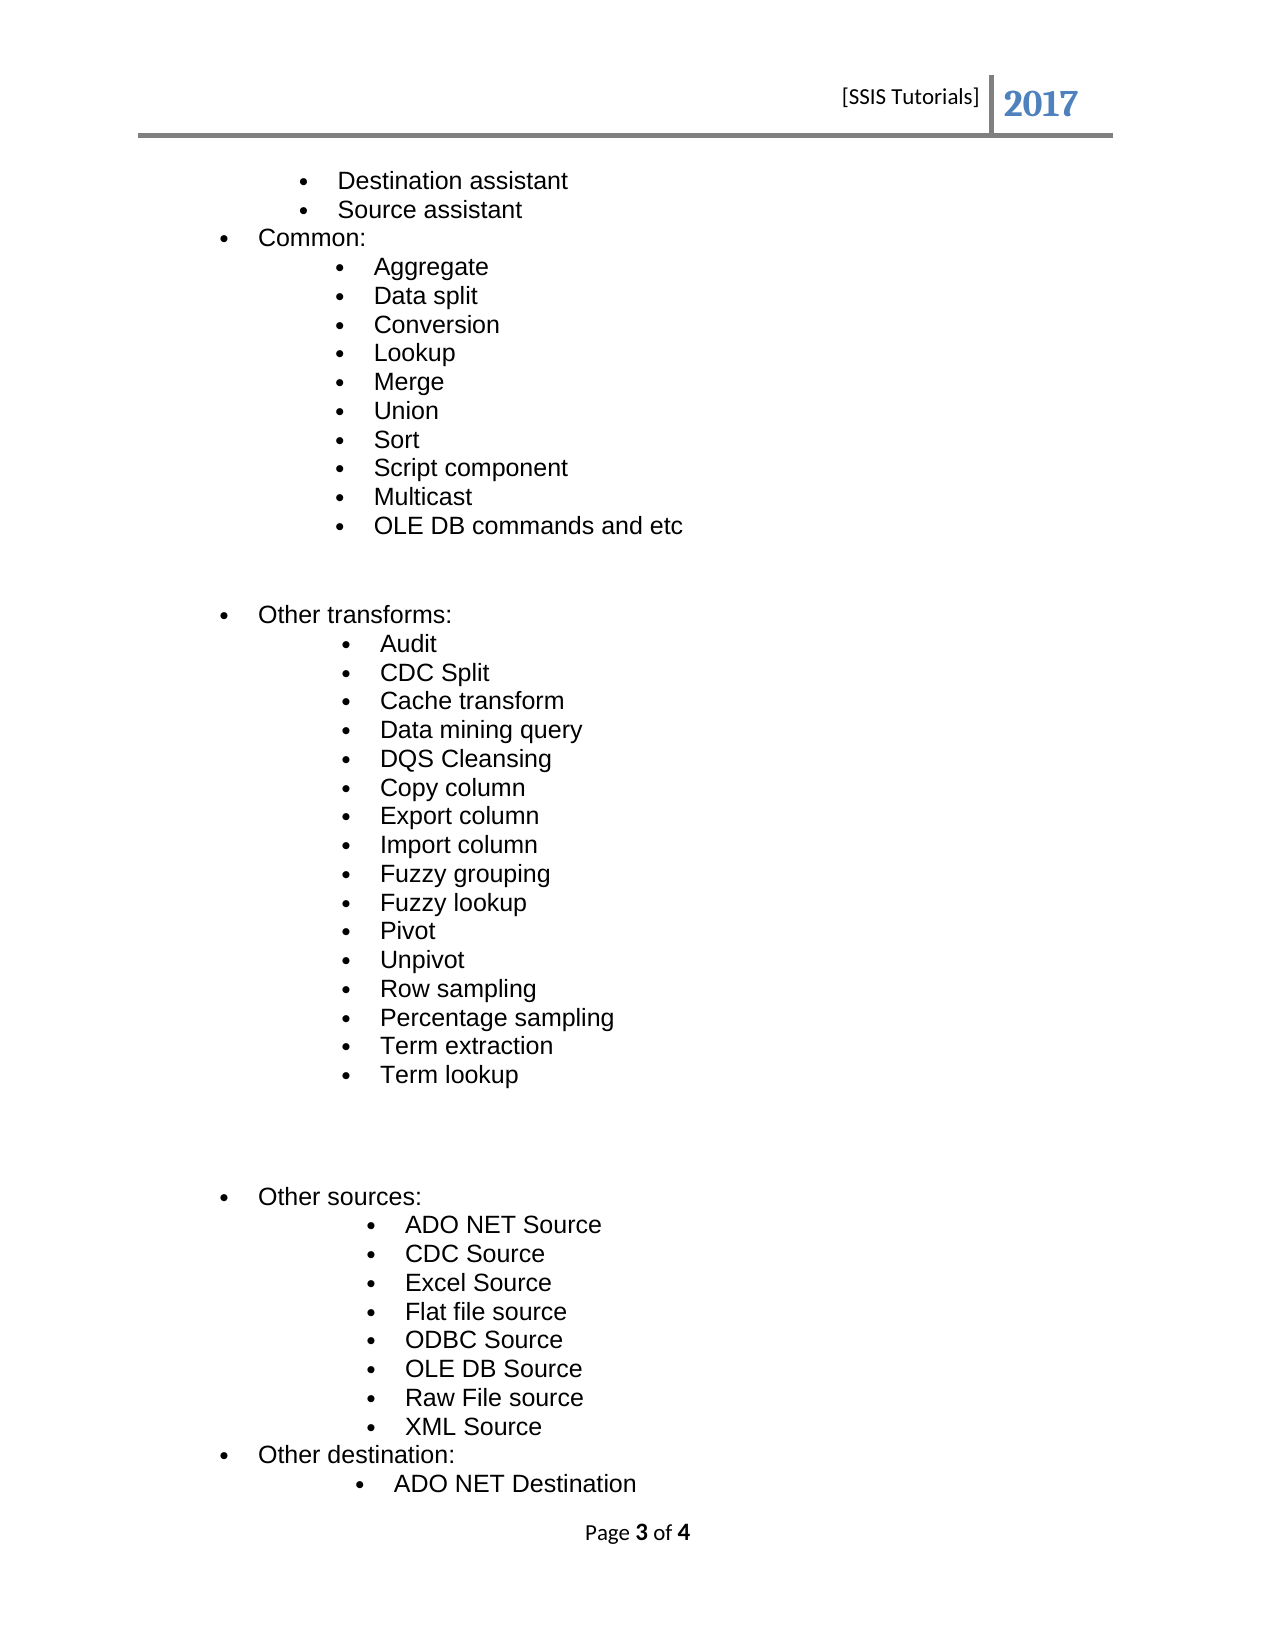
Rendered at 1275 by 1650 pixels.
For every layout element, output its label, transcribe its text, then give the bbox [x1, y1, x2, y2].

list Lookup [336, 338, 1125, 367]
list Source assistant [300, 194, 1125, 223]
list Fuzzy lookup [342, 887, 1125, 916]
list Multicast [336, 482, 1125, 511]
list Common: [220, 223, 1125, 252]
list Union [336, 396, 1125, 424]
list Percentage sampling [342, 1002, 1125, 1031]
list Row sampling [342, 974, 1125, 1002]
list XML Source [367, 1412, 1125, 1440]
list CDC Source [367, 1239, 1125, 1268]
list Fuzzy grouping [342, 859, 1125, 887]
list Other transforms: [220, 600, 1125, 629]
list Import column [342, 830, 1125, 859]
list Conversion [336, 309, 1125, 338]
list Excel Source [367, 1268, 1125, 1297]
list Flat file source [367, 1297, 1125, 1325]
list OLE DB commands and etc [336, 511, 1125, 539]
list Term lookup [342, 1060, 1125, 1089]
list OLE DB Source [367, 1354, 1125, 1383]
list ADO NET Source [367, 1210, 1125, 1239]
list Audit [342, 629, 1125, 657]
list Cache transform [342, 686, 1125, 715]
list Aggregate [336, 252, 1125, 281]
list DQS Cleansing [342, 744, 1125, 772]
list Term extraction [342, 1031, 1125, 1060]
list CDC Split [342, 657, 1125, 686]
list ODBC Source [367, 1325, 1125, 1354]
list Destination assistant [300, 166, 1125, 194]
list Raw File source [367, 1383, 1125, 1412]
list Script component [336, 453, 1125, 482]
list Other destination: [220, 1440, 1125, 1469]
list Sort [336, 424, 1125, 453]
list ADO NET Destination [356, 1469, 1125, 1498]
list Data split [336, 281, 1125, 309]
list Unpivot [342, 945, 1125, 974]
list Pivot [342, 916, 1125, 945]
list Other sources: [220, 1182, 1125, 1210]
list Merge [336, 367, 1125, 396]
list Data mining query [342, 715, 1125, 744]
list Copy column [342, 772, 1125, 801]
list Export column [342, 801, 1125, 830]
